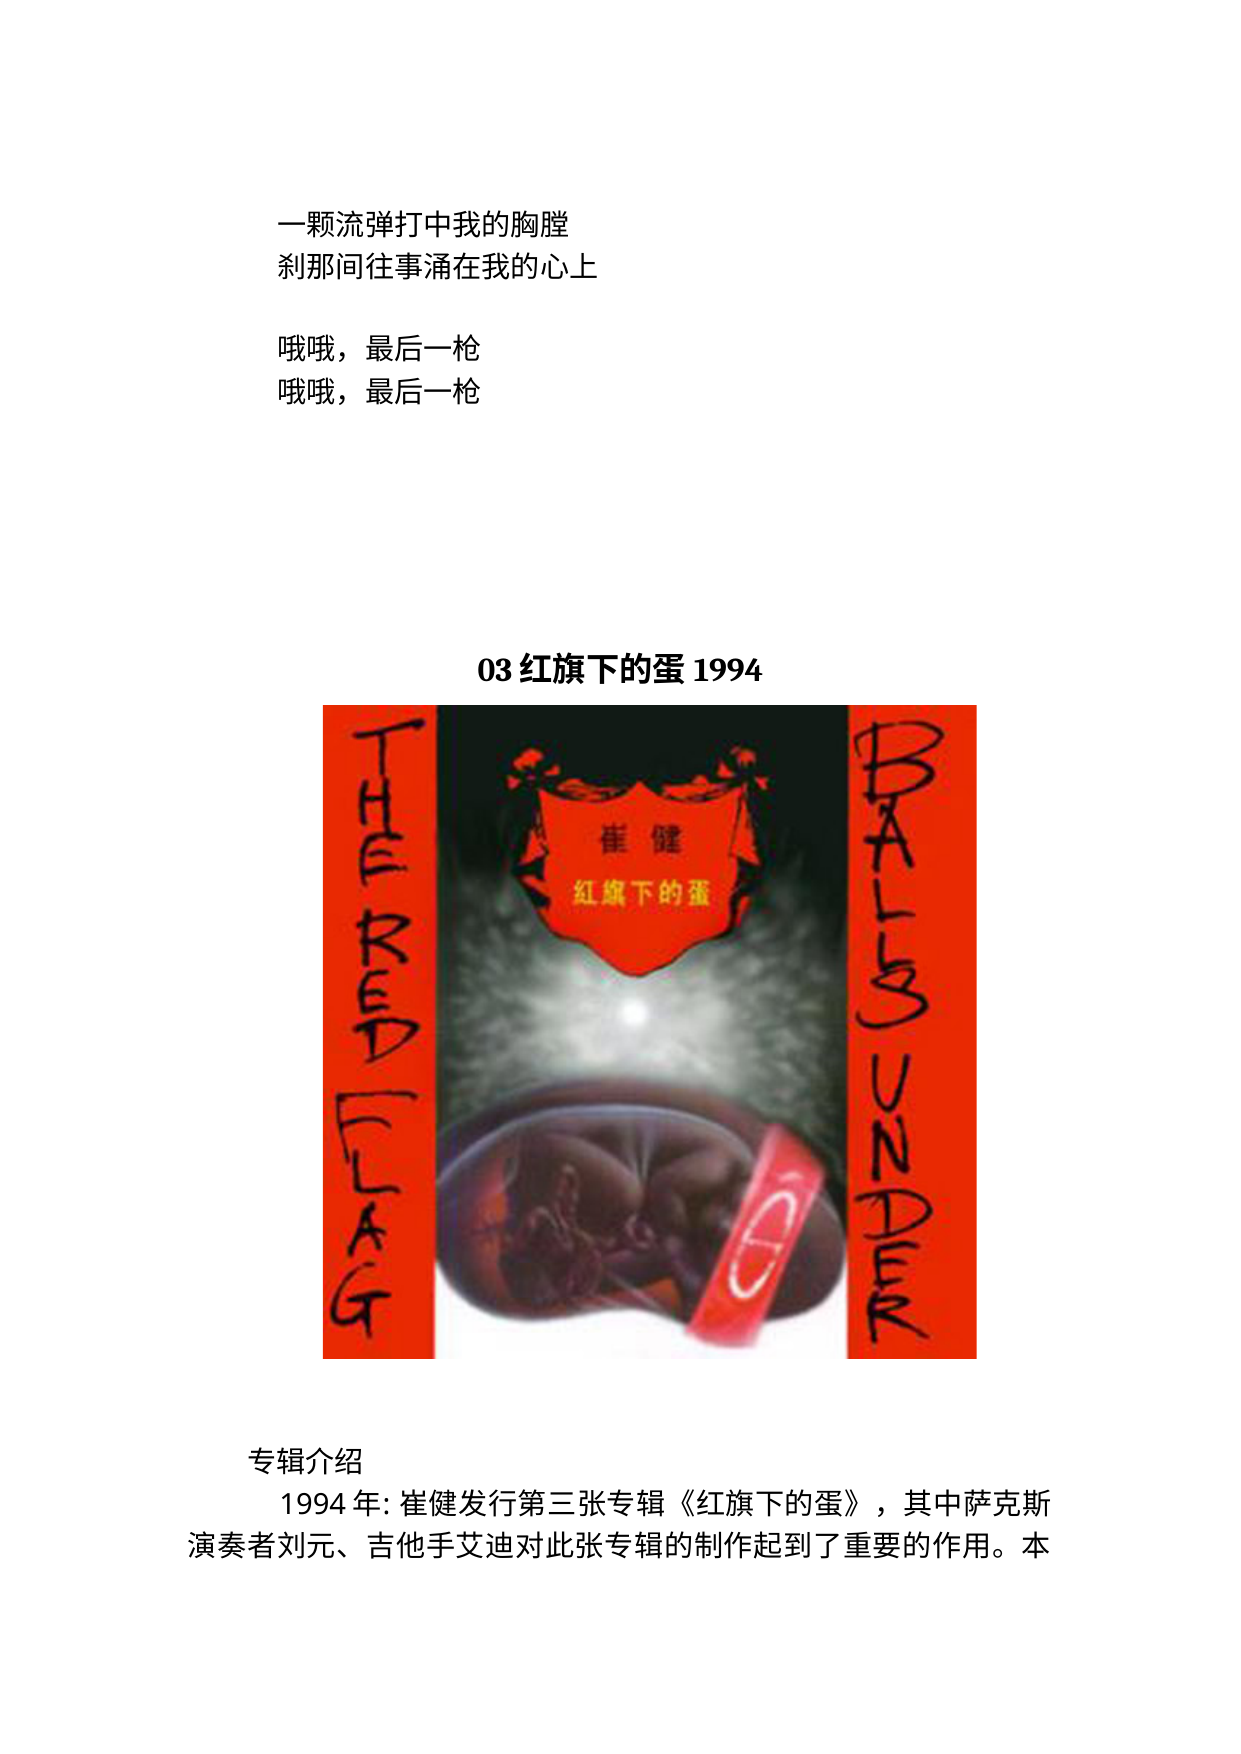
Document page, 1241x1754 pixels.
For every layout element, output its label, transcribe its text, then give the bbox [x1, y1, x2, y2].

text 一颗流弹打中我的胸膛 [187, 202, 1053, 244]
text 刹那间往事涌在我的心上 [187, 244, 1053, 286]
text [187, 1481, 1053, 1565]
text 哦哦，最后一枪 [187, 326, 1053, 368]
title 03 红旗下的蛋 1994 [187, 634, 1053, 699]
picture [322, 705, 977, 1359]
text 专辑介绍 [187, 1438, 1053, 1481]
text 哦哦，最后一枪 [187, 368, 1053, 411]
